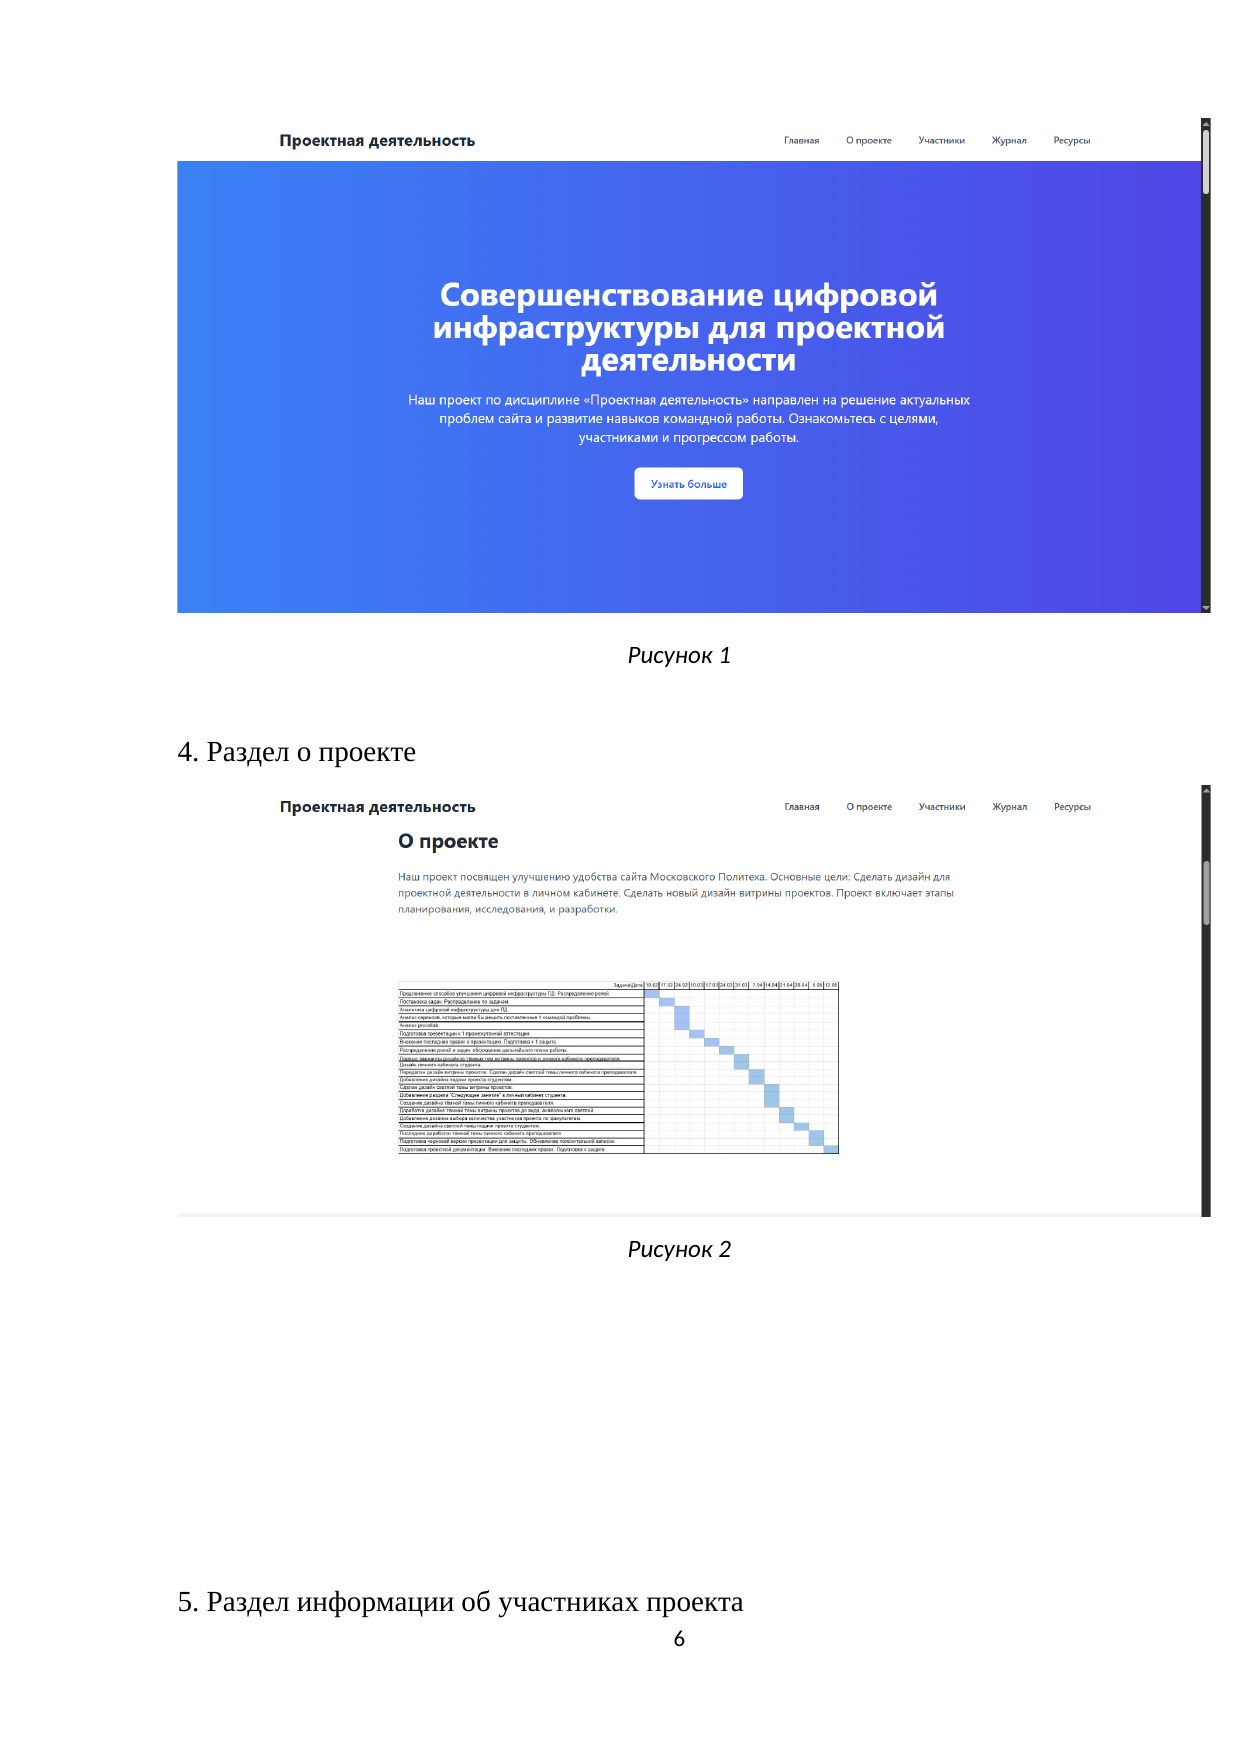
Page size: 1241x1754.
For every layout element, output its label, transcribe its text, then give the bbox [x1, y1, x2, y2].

picture [177, 785, 1211, 1217]
text 5. Раздел информации об участниках проекта [177, 1584, 1181, 1617]
text Рисунок 2 [177, 1233, 1181, 1264]
text 4. Раздел о проекте [177, 734, 1181, 768]
picture [177, 118, 1211, 613]
text Рисунок 1 [177, 639, 1181, 670]
